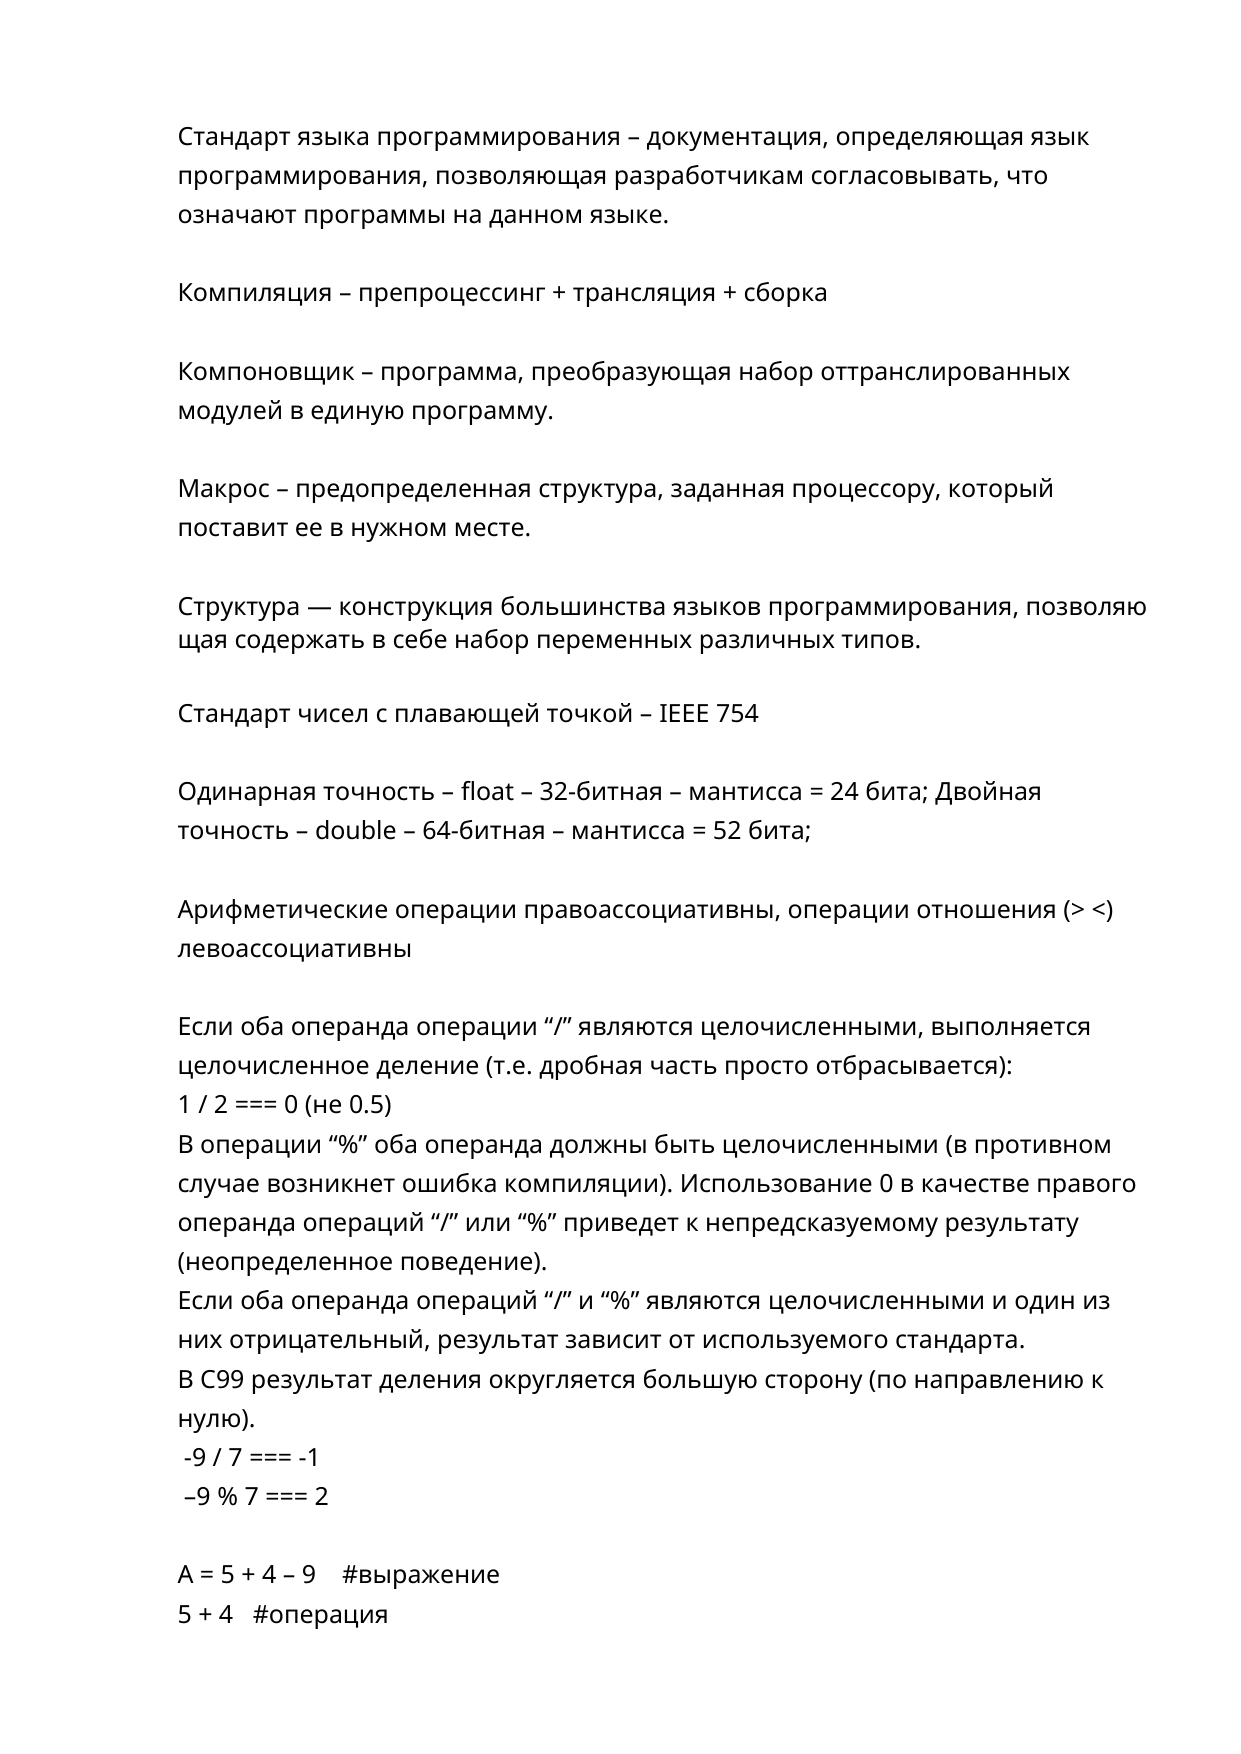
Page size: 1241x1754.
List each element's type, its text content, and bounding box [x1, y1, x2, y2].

text A = 5 + 4 – 9 #выражение [177, 1557, 1152, 1591]
text Если оба операнда операции “/” являются целочисленными, выполняется целочисленное деление (т.е. дробная часть просто отбрасывается): [177, 1009, 1152, 1082]
text 1 / 2 === 0 (не 0.5) [177, 1087, 1152, 1121]
text Арифметические операции правоассоциативны, операции отношения (> <) левоассоциативны [177, 891, 1152, 964]
text Компоновщик – программа, преобразующая набор оттранслированных модулей в единую программу. [177, 353, 1152, 426]
text Структура — конструкция большинства языков программирования, позволяющая содержать в себе набор переменных различных типов. [177, 588, 1152, 656]
text Одинарная точность – float – 32-битная – мантисса = 24 бита; Двойная точность – double – 64-битная – мантисса = 52 бита; [177, 774, 1152, 847]
text Стандарт языка программирования – документация, определяющая язык программирования, позволяющая разработчикам согласовывать, что означают программы на данном языке. [177, 118, 1152, 231]
text 5 + 4 #операция [177, 1596, 1152, 1630]
text Компиляция – препроцессинг + трансляция + сборка [177, 275, 1152, 309]
text В C99 результат деления округляется большую сторону (по направлению к нулю). [177, 1361, 1152, 1434]
text Макрос – предопределенная структура, заданная процессору, который поставит ее в нужном месте. [177, 471, 1152, 544]
text Если оба операнда операций “/” и “%” являются целочисленными и один из них отрицательный, результат зависит от используемого стандарта. [177, 1283, 1152, 1356]
text -9 / 7 === -1 [177, 1439, 1152, 1474]
text Стандарт чисел с плавающей точкой – IEEE 754 [177, 695, 1152, 729]
text –9 % 7 === 2 [177, 1479, 1152, 1513]
text В операции “%” оба операнда должны быть целочисленными (в противном случае возникнет ошибка компиляции). Использование 0 в качестве правого операнда операций “/” или “%” приведет к непредсказуемому результату (неопределенное поведение). [177, 1126, 1152, 1278]
